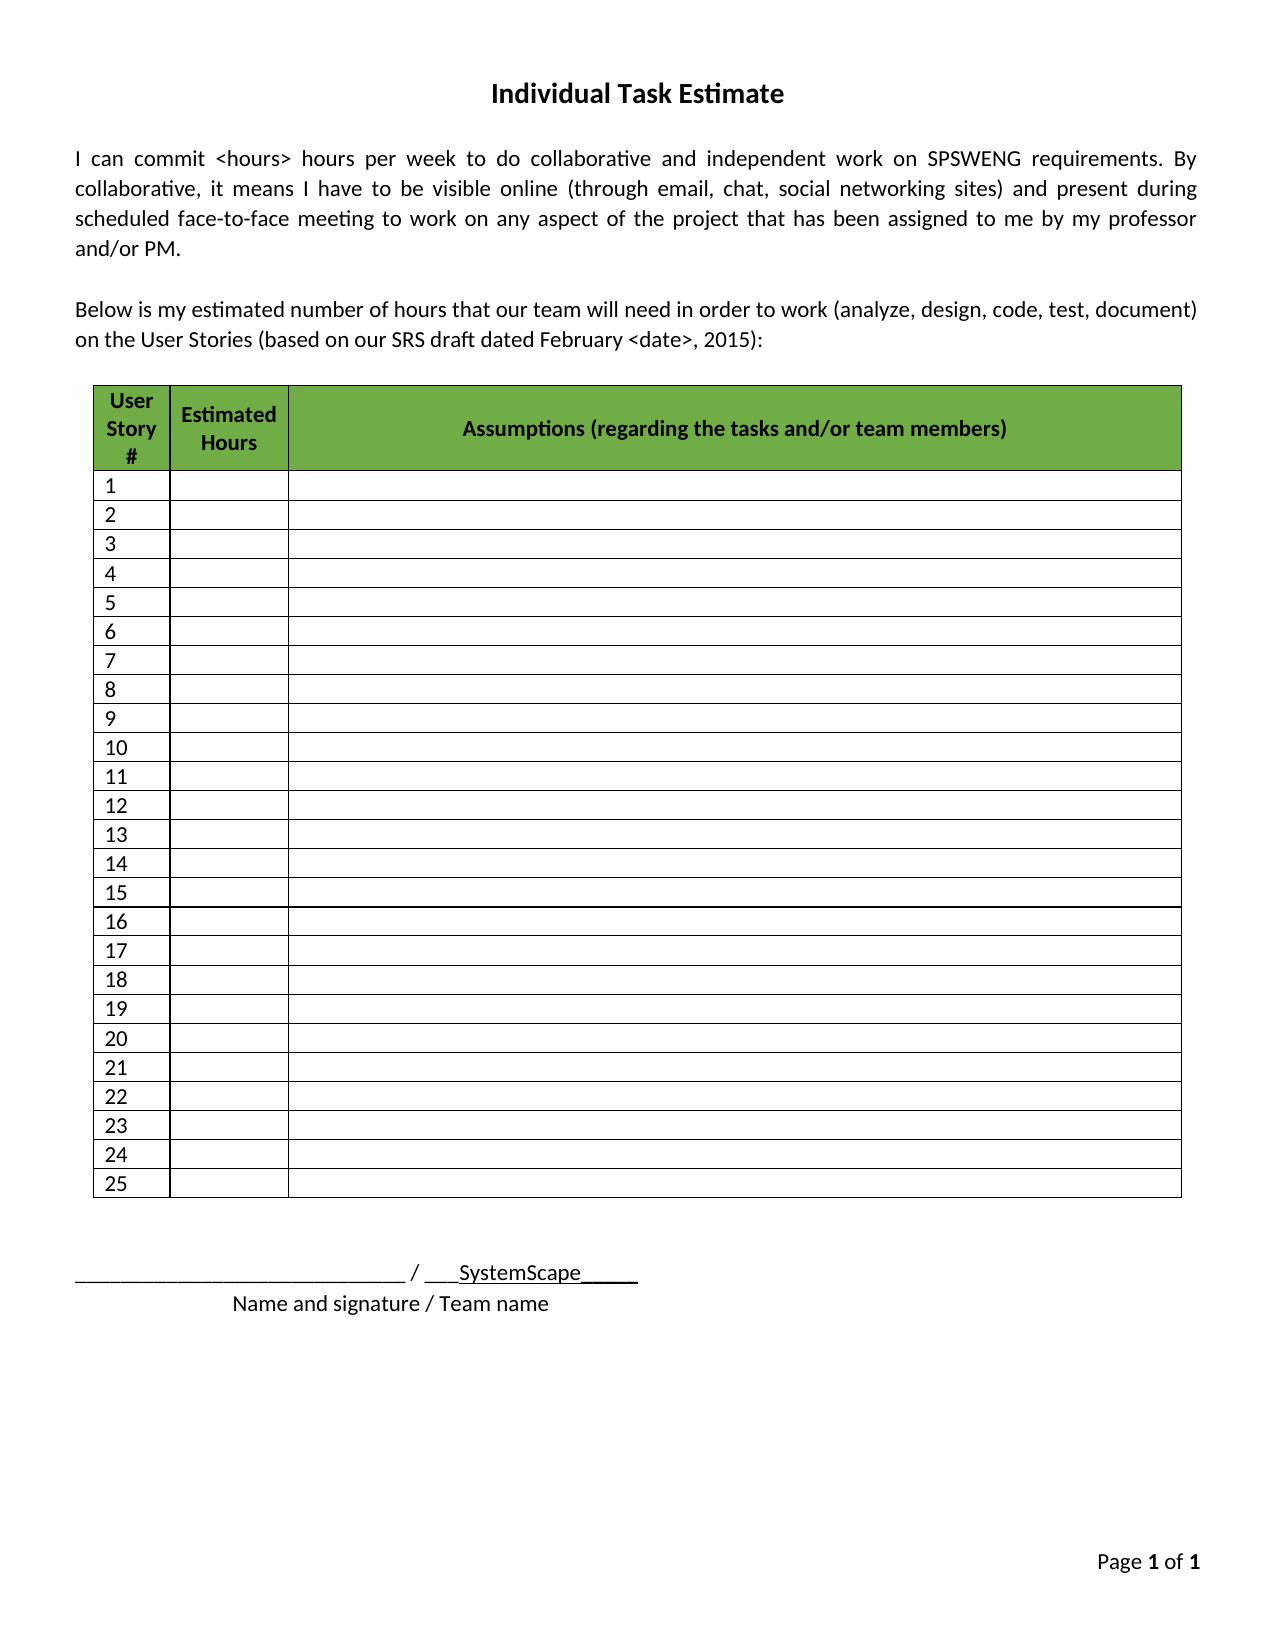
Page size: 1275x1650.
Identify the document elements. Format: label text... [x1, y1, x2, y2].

table_cell [289, 704, 1181, 732]
table_cell [289, 995, 1181, 1023]
table_cell [289, 966, 1181, 993]
table_cell 3 [94, 530, 169, 558]
table_cell [171, 646, 288, 674]
table_cell 2 [94, 501, 169, 528]
table_cell [289, 936, 1181, 964]
table_cell [171, 1111, 288, 1139]
text Name and signature / Team name [150, 1289, 1200, 1317]
table_cell 20 [94, 1024, 169, 1052]
table_cell [289, 501, 1181, 528]
table_cell [289, 1053, 1181, 1081]
text _____________________________ / ___SystemScape_____ [75, 1258, 1200, 1286]
table_cell [171, 1024, 288, 1052]
table_cell [171, 936, 288, 964]
table_cell 16 [94, 908, 169, 935]
table_cell 15 [94, 878, 169, 906]
table_cell 21 [94, 1053, 169, 1081]
table_cell [289, 1024, 1181, 1052]
table_cell 9 [94, 704, 169, 732]
table_cell [289, 1111, 1181, 1139]
table_cell [171, 966, 288, 993]
table_cell [171, 617, 288, 645]
table_header Estimated Hours [171, 386, 288, 470]
table_cell 23 [94, 1111, 169, 1139]
table_cell [171, 588, 288, 616]
table_cell [171, 1053, 288, 1081]
table_cell 6 [94, 617, 169, 645]
table_cell [289, 1169, 1181, 1197]
table_cell 5 [94, 588, 169, 616]
table_cell [289, 733, 1181, 761]
table_cell 18 [94, 966, 169, 993]
table_cell [171, 1169, 288, 1197]
table_cell [289, 878, 1181, 906]
table_cell [289, 820, 1181, 848]
table_cell 14 [94, 849, 169, 877]
table_cell [171, 908, 288, 935]
table_cell [289, 849, 1181, 877]
table_cell [289, 791, 1181, 819]
table_cell [289, 588, 1181, 616]
table_cell [171, 849, 288, 877]
table_cell [171, 820, 288, 848]
table_cell [289, 675, 1181, 703]
table_cell [289, 1140, 1181, 1168]
table_cell [171, 733, 288, 761]
text I can commit <hours> hours per week to do collaborative and independent work on SPSWENG requirements. By collaborative, it means I have to be visible online (through email, chat, social networking sites) and present during scheduled face-to-face meeting to work on any aspect of the project that has been assigned to me by my professor and/or PM. [75, 144, 1200, 262]
table_cell 19 [94, 995, 169, 1023]
table_cell [289, 559, 1181, 587]
table_cell [171, 1140, 288, 1168]
table_cell [171, 762, 288, 790]
table_header Assumptions (regarding the tasks and/or team members) [289, 386, 1181, 470]
table_cell [289, 530, 1181, 558]
table_cell [289, 762, 1181, 790]
table_cell 4 [94, 559, 169, 587]
table_cell 10 [94, 733, 169, 761]
table_cell [171, 1082, 288, 1110]
table_cell [171, 878, 288, 906]
table_cell [171, 559, 288, 587]
table_cell [171, 704, 288, 732]
text Below is my estimated number of hours that our team will need in order to work (analyze, design, code, test, document) on the User Stories (based on our SRS draft dated February <date>, 2015): [75, 295, 1200, 353]
table_cell 11 [94, 762, 169, 790]
table_cell 24 [94, 1140, 169, 1168]
text Individual Task Estimate [75, 75, 1200, 111]
table_cell [289, 617, 1181, 645]
table_cell 12 [94, 791, 169, 819]
table_cell 17 [94, 936, 169, 964]
table_cell [171, 791, 288, 819]
table_cell [289, 1082, 1181, 1110]
table_cell [289, 471, 1181, 499]
table_cell 13 [94, 820, 169, 848]
table_header User Story # [94, 386, 169, 470]
table_cell 8 [94, 675, 169, 703]
table_cell [171, 675, 288, 703]
table_cell 7 [94, 646, 169, 674]
table_cell [171, 471, 288, 499]
table_cell [171, 995, 288, 1023]
table_cell 1 [94, 471, 169, 499]
table_cell [171, 501, 288, 528]
table_cell 25 [94, 1169, 169, 1197]
table_cell [171, 530, 288, 558]
table_cell 22 [94, 1082, 169, 1110]
table_cell [289, 908, 1181, 935]
table_cell [289, 646, 1181, 674]
